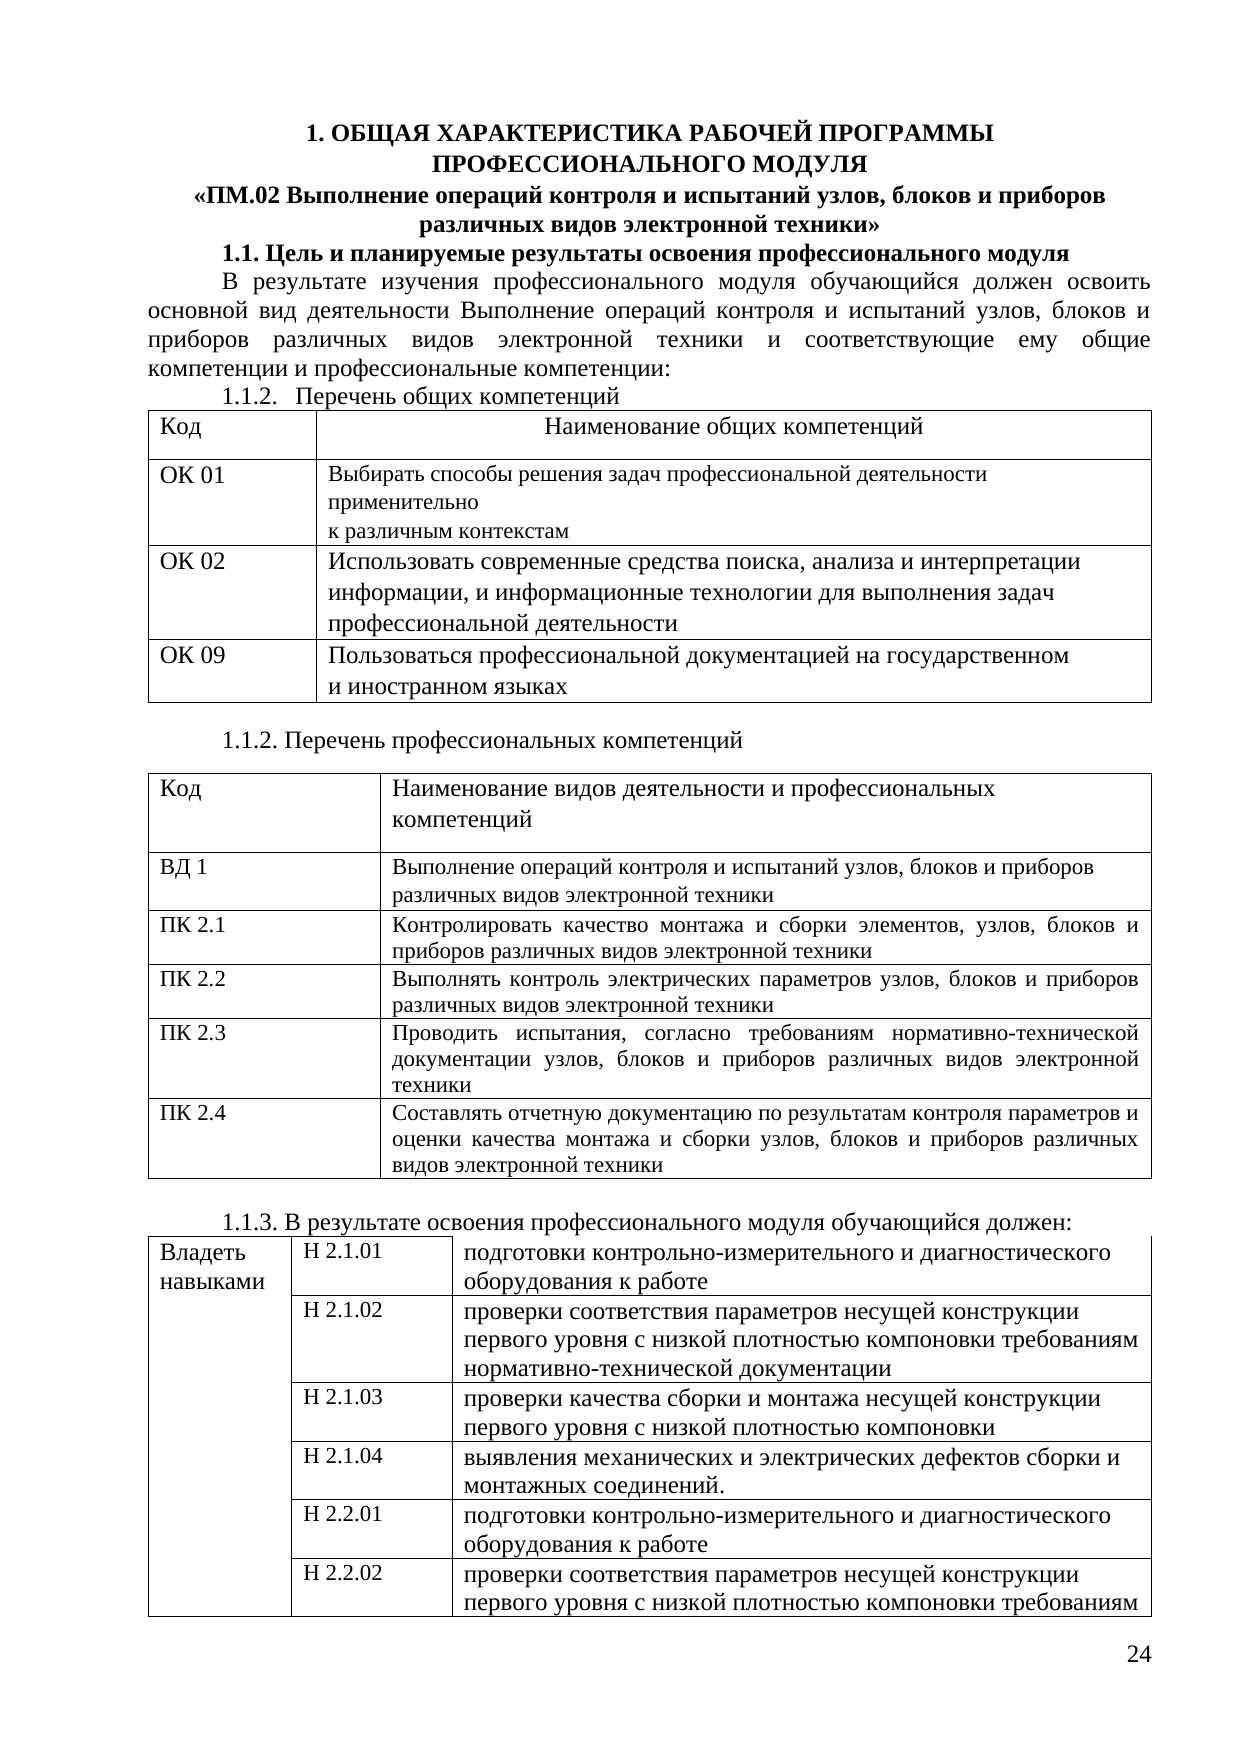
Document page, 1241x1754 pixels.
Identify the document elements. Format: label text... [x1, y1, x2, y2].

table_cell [453, 1559, 1151, 1616]
text 1. ОБЩАЯ ХАРАКТЕРИСТИКА РАБОЧЕЙ ПРОГРАММЫ [148, 118, 1152, 147]
table_cell Выбирать способы решения задач профессиональной деятельности применительно к различным контекстам [317, 460, 1151, 545]
table_cell проверки качества сборки и монтажа несущей конструкции первого уровня с низкой плотностью компоновки [453, 1383, 1151, 1441]
table_cell ПК 2.4 [149, 1099, 380, 1178]
table_header Код [149, 411, 316, 459]
table_cell выявления механических и электрических дефектов сборки и монтажных соединений. [453, 1442, 1151, 1499]
text 1.1. Цель и планируемые результаты освоения профессионального модуля [148, 238, 1152, 266]
text 1.1.2. Перечень профессиональных компетенций [148, 725, 1152, 753]
table_cell ПК 2.2 [149, 965, 380, 1017]
table_header Наименование видов деятельности и профессиональных компетенций [381, 774, 1151, 852]
table_cell Выполнение операций контроля и испытаний узлов, блоков и приборов различных видов электронной техники [381, 853, 1151, 910]
table_cell ВД 1 [149, 853, 380, 910]
text ПРОФЕССИОНАЛЬНОГО МОДУЛЯ [148, 149, 1152, 178]
text 1.1.3. В результате освоения профессионального модуля обучающийся должен: [148, 1207, 1152, 1236]
table_cell Выполнять контроль электрических параметров узлов, блоков и приборов различных видов электронной техники [381, 965, 1151, 1017]
text В результате изучения профессионального модуля обучающийся должен освоить основной вид деятельности Выполнение операций контроля и испытаний узлов, блоков и приборов различных видов электронной техники и соответствующие ему общие компетенции и профессиональные компетенции: [148, 266, 1152, 381]
table_header Н 2.1.01 [292, 1237, 452, 1295]
table_cell ОК 01 [149, 460, 316, 545]
table_cell ОК 09 [149, 640, 316, 702]
list Перечень общих компетенций [148, 381, 1152, 410]
table_cell Использовать современные средства поиска, анализа и интерпретации информации, и информационные технологии для выполнения задач профессиональной деятельности [317, 546, 1151, 639]
table_header Владеть навыками [149, 1237, 291, 1616]
table_cell Контролировать качество монтажа и сборки элементов, узлов, блоков и приборов различных видов электронной техники [381, 911, 1151, 964]
table_header Наименование общих компетенций [317, 411, 1151, 459]
table_cell Составлять отчетную документацию по результатам контроля параметров и оценки качества монтажа и сборки узлов, блоков и приборов различных видов электронной техники [381, 1099, 1151, 1178]
table_cell ПК 2.1 [149, 911, 380, 964]
table_cell Н 2.2.01 [292, 1500, 452, 1558]
text «ПМ.02 Выполнение операций контроля и испытаний узлов, блоков и приборов различных видов электронной техники» [148, 180, 1152, 238]
table_cell ПК 2.3 [149, 1019, 380, 1098]
table_cell Н 2.2.02 [292, 1559, 452, 1616]
table_cell Н 2.1.04 [292, 1442, 452, 1499]
table_cell Проводить испытания, согласно требованиям нормативно-технической документации узлов, блоков и приборов различных видов электронной техники [381, 1019, 1151, 1098]
table_header подготовки контрольно-измерительного и диагностического оборудования к работе [453, 1236, 1151, 1295]
table_cell проверки соответствия параметров несущей конструкции первого уровня с низкой плотностью компоновки требованиям нормативно-технической документации [453, 1296, 1151, 1382]
table_cell Н 2.1.03 [292, 1383, 452, 1441]
table_header Код [149, 774, 380, 852]
table_cell Н 2.1.02 [292, 1296, 452, 1382]
table_cell ОК 02 [149, 546, 316, 639]
table_cell подготовки контрольно-измерительного и диагностического оборудования к работе [453, 1500, 1151, 1558]
table_cell Пользоваться профессиональной документацией на государственном и иностранном языках [317, 640, 1151, 702]
